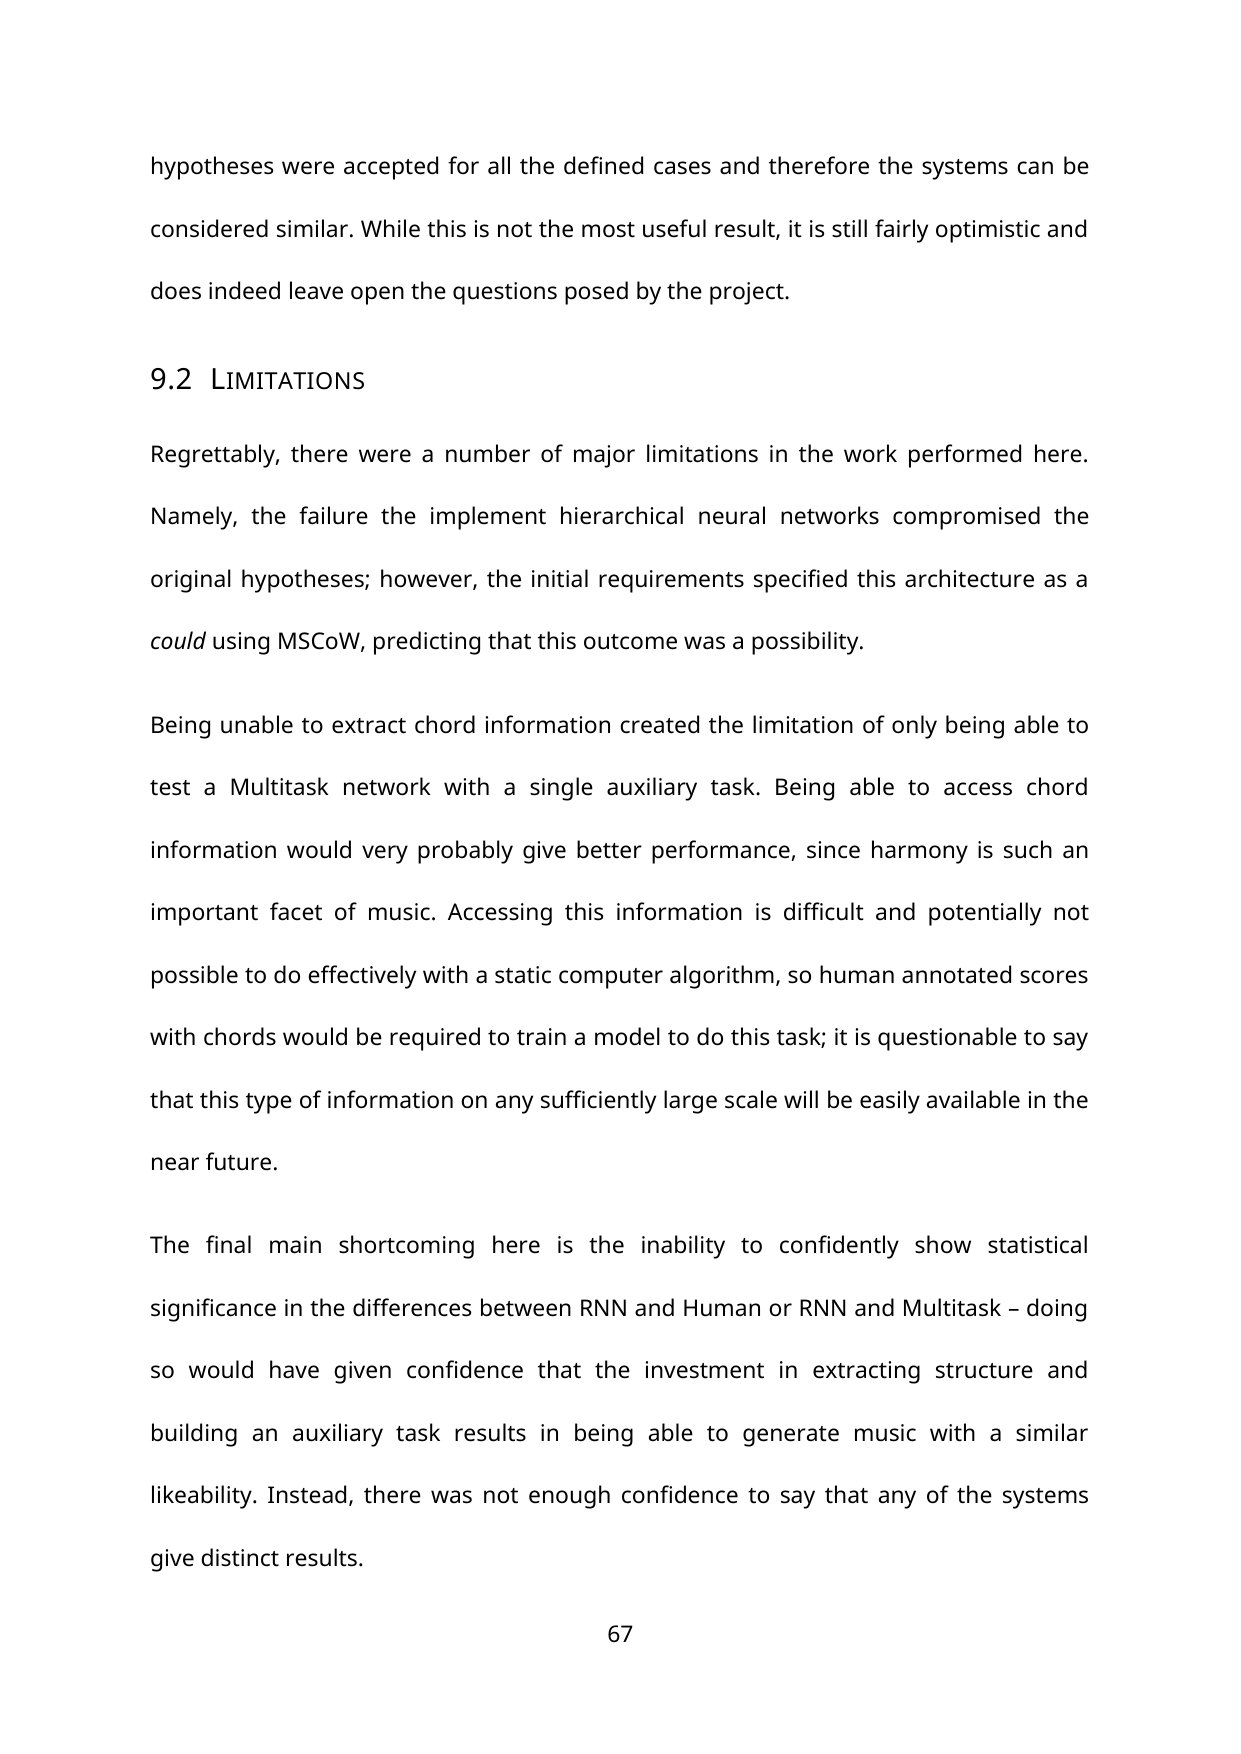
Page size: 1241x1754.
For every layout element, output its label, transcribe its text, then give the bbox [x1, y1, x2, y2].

text Regrettably, there were a number of major limitations in the work performed here. Namely, the failure the implement hierarchical neural networks compromised the original hypotheses; however, the initial requirements specified this architecture as a could using MSCoW, predicting that this outcome was a possibility. [150, 438, 1090, 656]
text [150, 150, 1090, 306]
text The final main shortcoming here is the inability to confidently show statistical significance in the differences between RNN and Human or RNN and Multitask – doing so would have given confidence that the investment in extracting structure and building an auxiliary task results in being able to generate music with a similar likeability. Instead, there was not enough confidence to say that any of the systems give distinct results. [150, 1229, 1090, 1573]
text Being unable to extract chord information created the limitation of only being able to test a Multitask network with a single auxiliary task. Being able to access chord information would very probably give better performance, since harmony is such an important facet of music. Accessing this information is difficult and potentially not possible to do effectively with a static computer algorithm, so human annotated scores with chords would be required to train a model to do this task; it is questionable to say that this type of information on any sufficiently large scale will be easily available in the near future. [150, 708, 1090, 1177]
subtitle Limitations [150, 358, 1090, 398]
